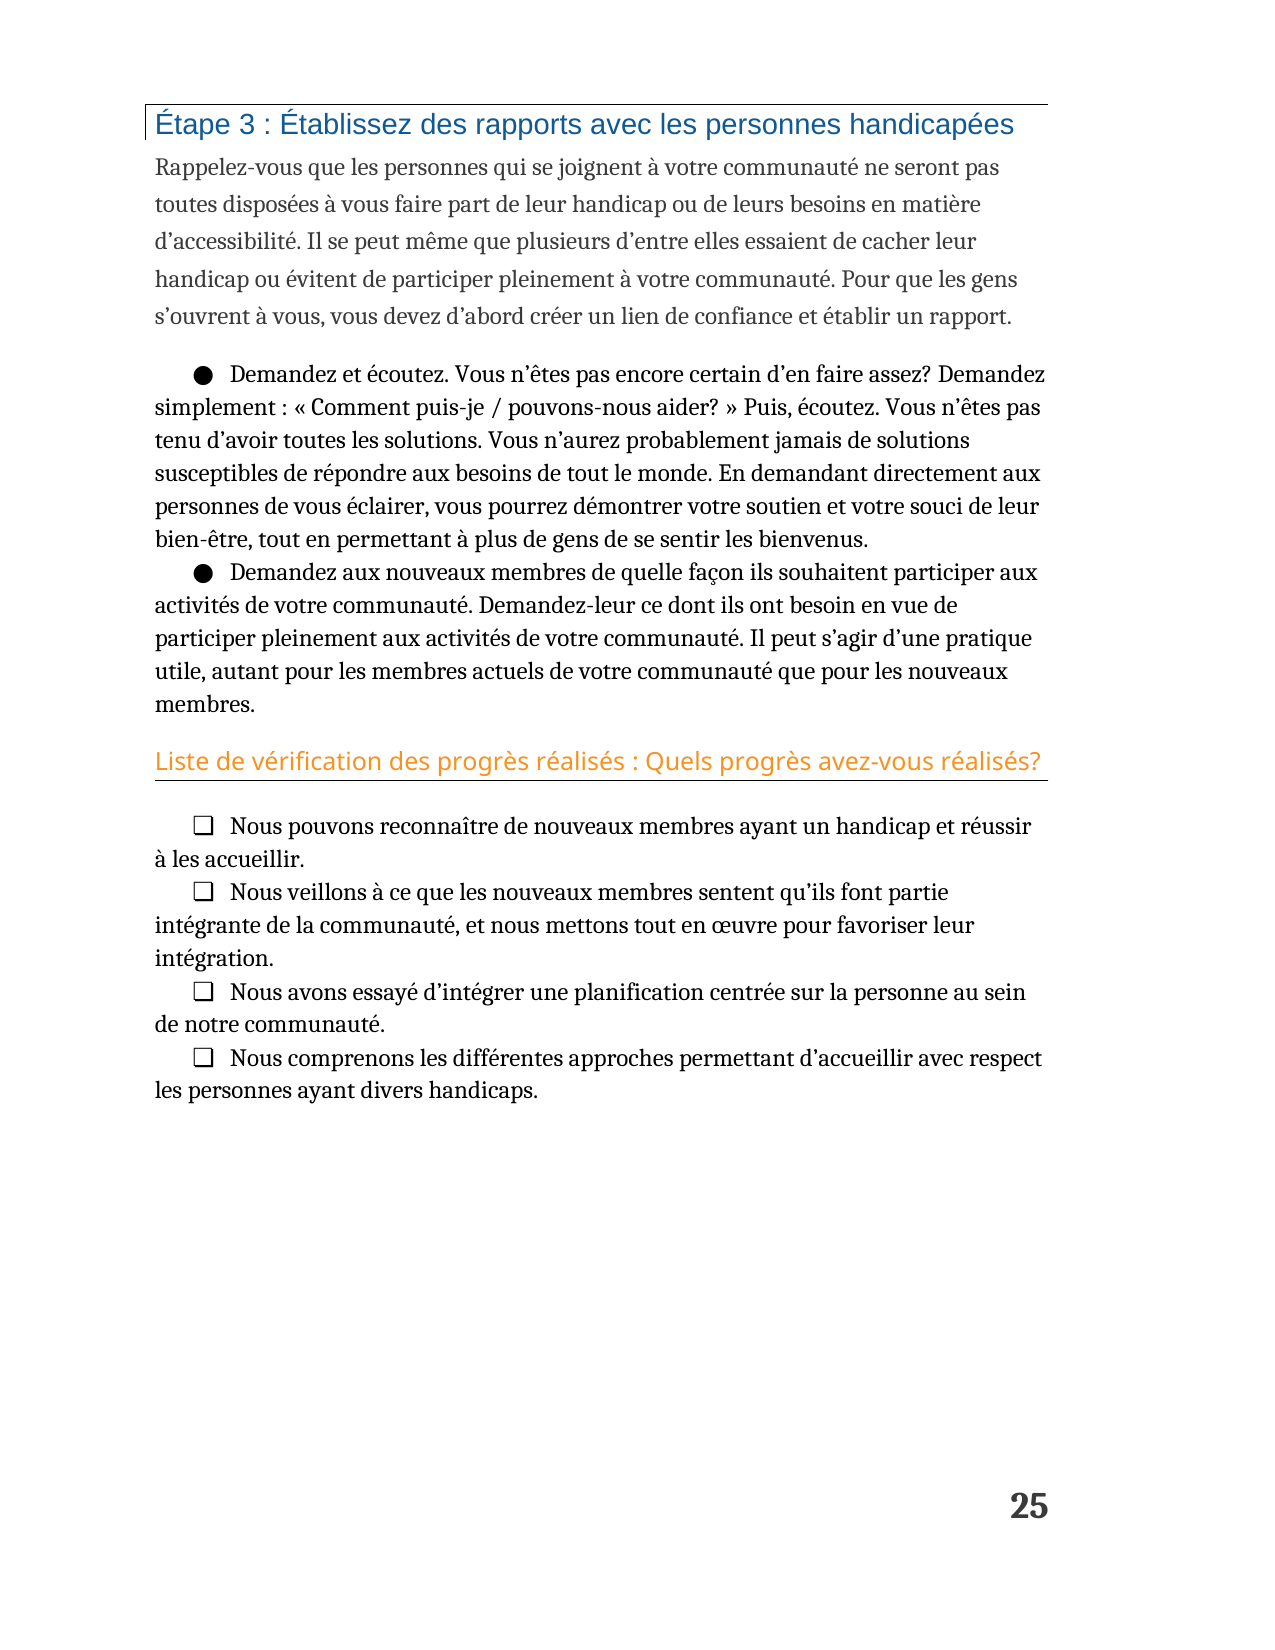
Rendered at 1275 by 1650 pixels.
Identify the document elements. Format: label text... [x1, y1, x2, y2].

list Nous comprenons les différentes approches permettant d’accueillir avec respect les personnes ayant divers handicaps. [154, 1043, 1048, 1105]
subtitle Étape 3 : Établissez des rapports avec les personnes handicapées [146, 105, 1048, 140]
list Nous pouvons reconnaître de nouveaux membres ayant un handicap et réussir à les accueillir. [154, 812, 1048, 874]
list Nous avons essayé d’intégrer une planification centrée sur la personne au sein de notre communauté. [154, 977, 1048, 1039]
list Nous veillons à ce que les nouveaux membres sentent qu’ils font partie intégrante de la communauté, et nous mettons tout en œuvre pour favoriser leur intégration. [154, 878, 1048, 973]
text Rappelez-vous que les personnes qui se joignent à votre communauté ne seront pas toutes disposées à vous faire part de leur handicap ou de leurs besoins en matière d’accessibilité. Il se peut même que plusieurs d’entre elles essaient de cacher leur handicap ou évitent de participer pleinement à votre communauté. Pour que les gens s’ouvrent à vous, vous devez d’abord créer un lien de confiance et établir un rapport. [154, 153, 1048, 331]
list Demandez aux nouveaux membres de quelle façon ils souhaitent participer aux activités de votre communauté. Demandez-leur ce dont ils ont besoin en vue de participer pleinement aux activités de votre communauté. Il peut s’agir d’une pratique utile, autant pour les membres actuels de votre communauté que pour les nouveaux membres. [154, 558, 1048, 719]
subtitle Liste de vérification des progrès réalisés : Quels progrès avez-vous réalisés? [154, 744, 1048, 781]
list Demandez et écoutez. Vous n’êtes pas encore certain d’en faire assez? Demandez simplement : « Comment puis-je / pouvons-nous aider? » Puis, écoutez. Vous n’êtes pas tenu d’avoir toutes les solutions. Vous n’aurez probablement jamais de solutions susceptibles de répondre aux besoins de tout le monde. En demandant directement aux personnes de vous éclairer, vous pourrez démontrer votre soutien et votre souci de leur bien-être, tout en permettant à plus de gens de se sentir les bienvenus. [154, 360, 1048, 554]
